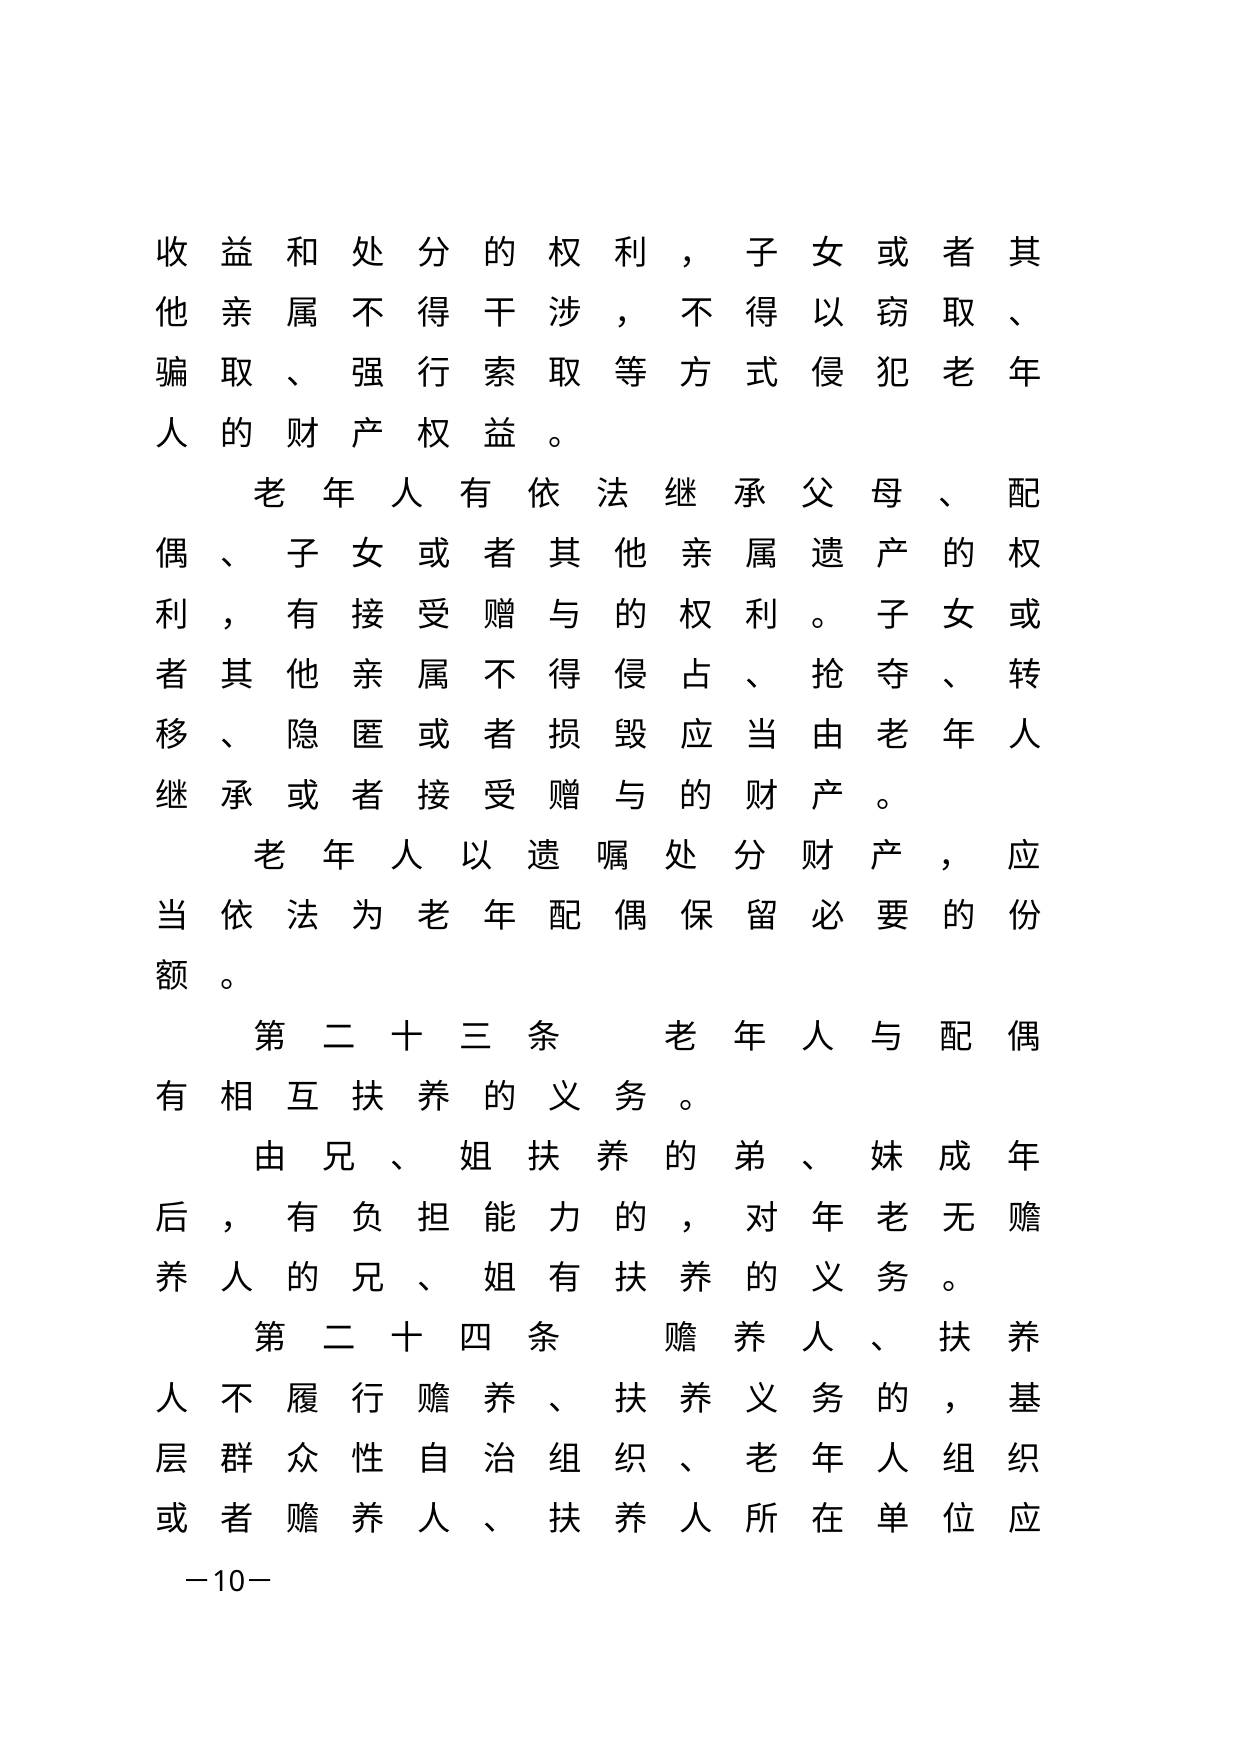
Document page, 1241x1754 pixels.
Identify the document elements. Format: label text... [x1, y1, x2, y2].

text 老年人有依法继承父母、配偶、子女或者其他亲属遗产的权利，有接受赠与的权利。子女或者其他亲属不得侵占、抢夺、转移、隐匿或者损毁应当由老年人继承或者接受赠与的财产。 [155, 461, 1073, 823]
text 第二十三条 老年人与配偶有相互扶养的义务。 [155, 1003, 1073, 1124]
text 由兄、姐扶养的弟、妹成年后，有负担能力的，对年老无赡养人的兄、姐有扶养的义务。 [155, 1124, 1073, 1305]
text 老年人以遗嘱处分财产，应当依法为老年配偶保留必要的份额。 [155, 823, 1073, 1003]
text 第二十四条 赡养人、扶养人不履行赡养、扶养义务的，基层群众性自治组织、老年人组织或者赡养人、扶养人所在单位应当督促其履行。 [155, 1305, 1073, 1546]
text 第二十二条 老年人对个人的财产，依法享有占有、使用、收益和处分的权利，子女或者其他亲属不得干涉，不得以窃取、骗取、强行索取等方式侵犯老年人的财产权益。 [155, 219, 1073, 461]
